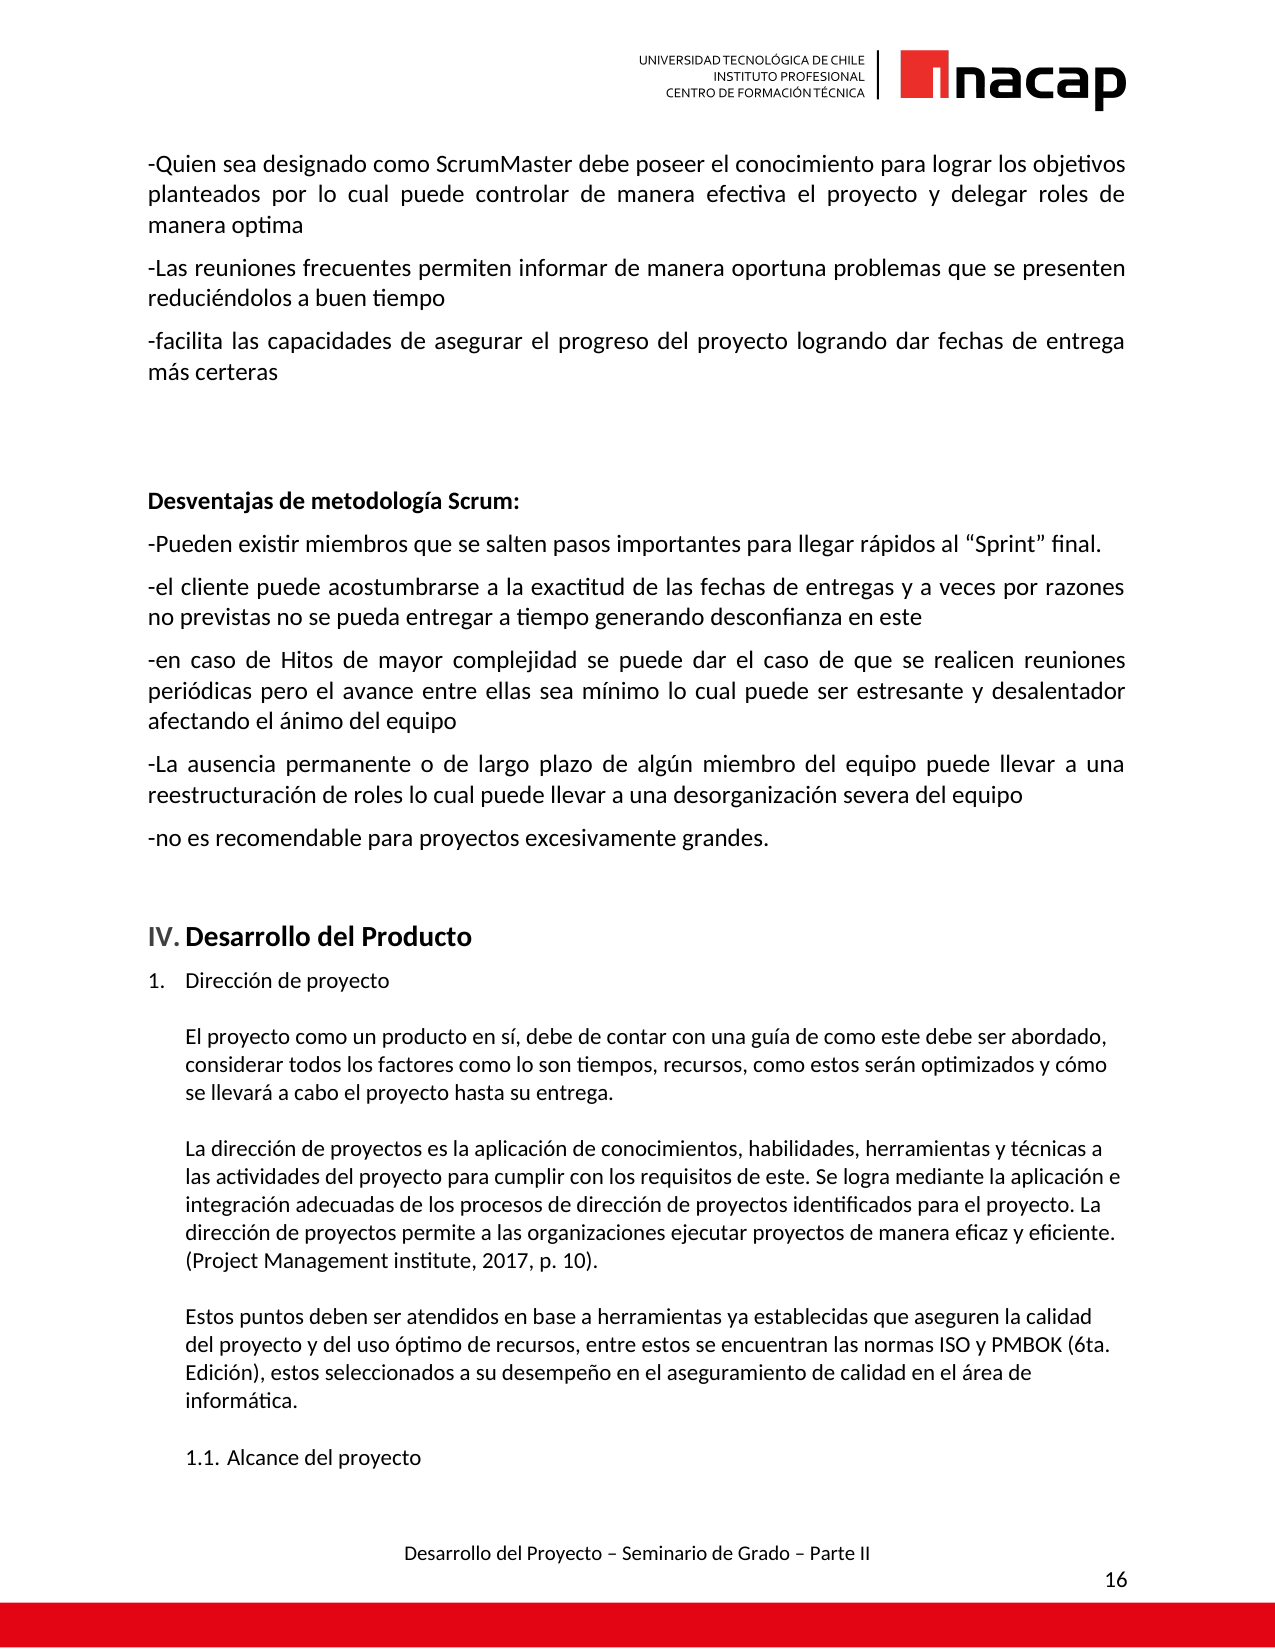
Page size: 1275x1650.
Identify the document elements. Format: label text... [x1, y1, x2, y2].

list El proyecto como un producto en sí, debe de contar con una guía de como este debe ser abordado, considerar todos los factores como lo son tiempos, recursos, como estos serán optimizados y cómo se llevará a cabo el proyecto hasta su entrega. [185, 1022, 1127, 1106]
text -el cliente puede acostumbrarse a la exactitud de las fechas de entregas y a veces por razones no previstas no se pueda entregar a tiempo generando desconfianza en este [148, 571, 1127, 632]
text -en caso de Hitos de mayor complejidad se puede dar el caso de que se realicen reuniones periódicas pero el avance entre ellas sea mínimo lo cual puede ser estresante y desalentador afectando el ánimo del equipo [148, 644, 1127, 736]
list Estos puntos deben ser atendidos en base a herramientas ya establecidas que aseguren la calidad del proyecto y del uso óptimo de recursos, entre estos se encuentran las normas ISO y PMBOK (6ta. Edición), estos seleccionados a su desempeño en el aseguramiento de calidad en el área de informática. [185, 1302, 1127, 1414]
text -facilita las capacidades de asegurar el progreso del proyecto logrando dar fechas de entrega más certeras [148, 325, 1127, 386]
text -La ausencia permanente o de largo plazo de algún miembro del equipo puede llevar a una reestructuración de roles lo cual puede llevar a una desorganización severa del equipo [148, 748, 1127, 809]
text -no es recomendable para proyectos excesivamente grandes. [148, 822, 1127, 853]
text -Las reuniones frecuentes permiten informar de manera oportuna problemas que se presenten reduciéndolos a buen tiempo [148, 252, 1127, 313]
picture [636, 46, 1128, 112]
text -Quien sea designado como ScrumMaster debe poseer el conocimiento para lograr los objetivos planteados por lo cual puede controlar de manera efectiva el proyecto y delegar roles de manera optima [148, 148, 1127, 239]
list La dirección de proyectos es la aplicación de conocimientos, habilidades, herramientas y técnicas a las actividades del proyecto para cumplir con los requisitos de este. Se logra mediante la aplicación e integración adecuadas de los procesos de dirección de proyectos identificados para el proyecto. La dirección de proyectos permite a las organizaciones ejecutar proyectos de manera eficaz y eficiente. (Project Management institute, 2017, p. 10). [185, 1134, 1127, 1274]
list Alcance del proyecto [185, 1443, 1127, 1471]
list Dirección de proyecto [148, 966, 1127, 994]
text Desventajas de metodología Scrum: [148, 485, 1127, 515]
text -Pueden existir miembros que se salten pasos importantes para llegar rápidos al “Sprint” final. [148, 528, 1127, 558]
list Desarrollo del Producto [148, 918, 1127, 954]
